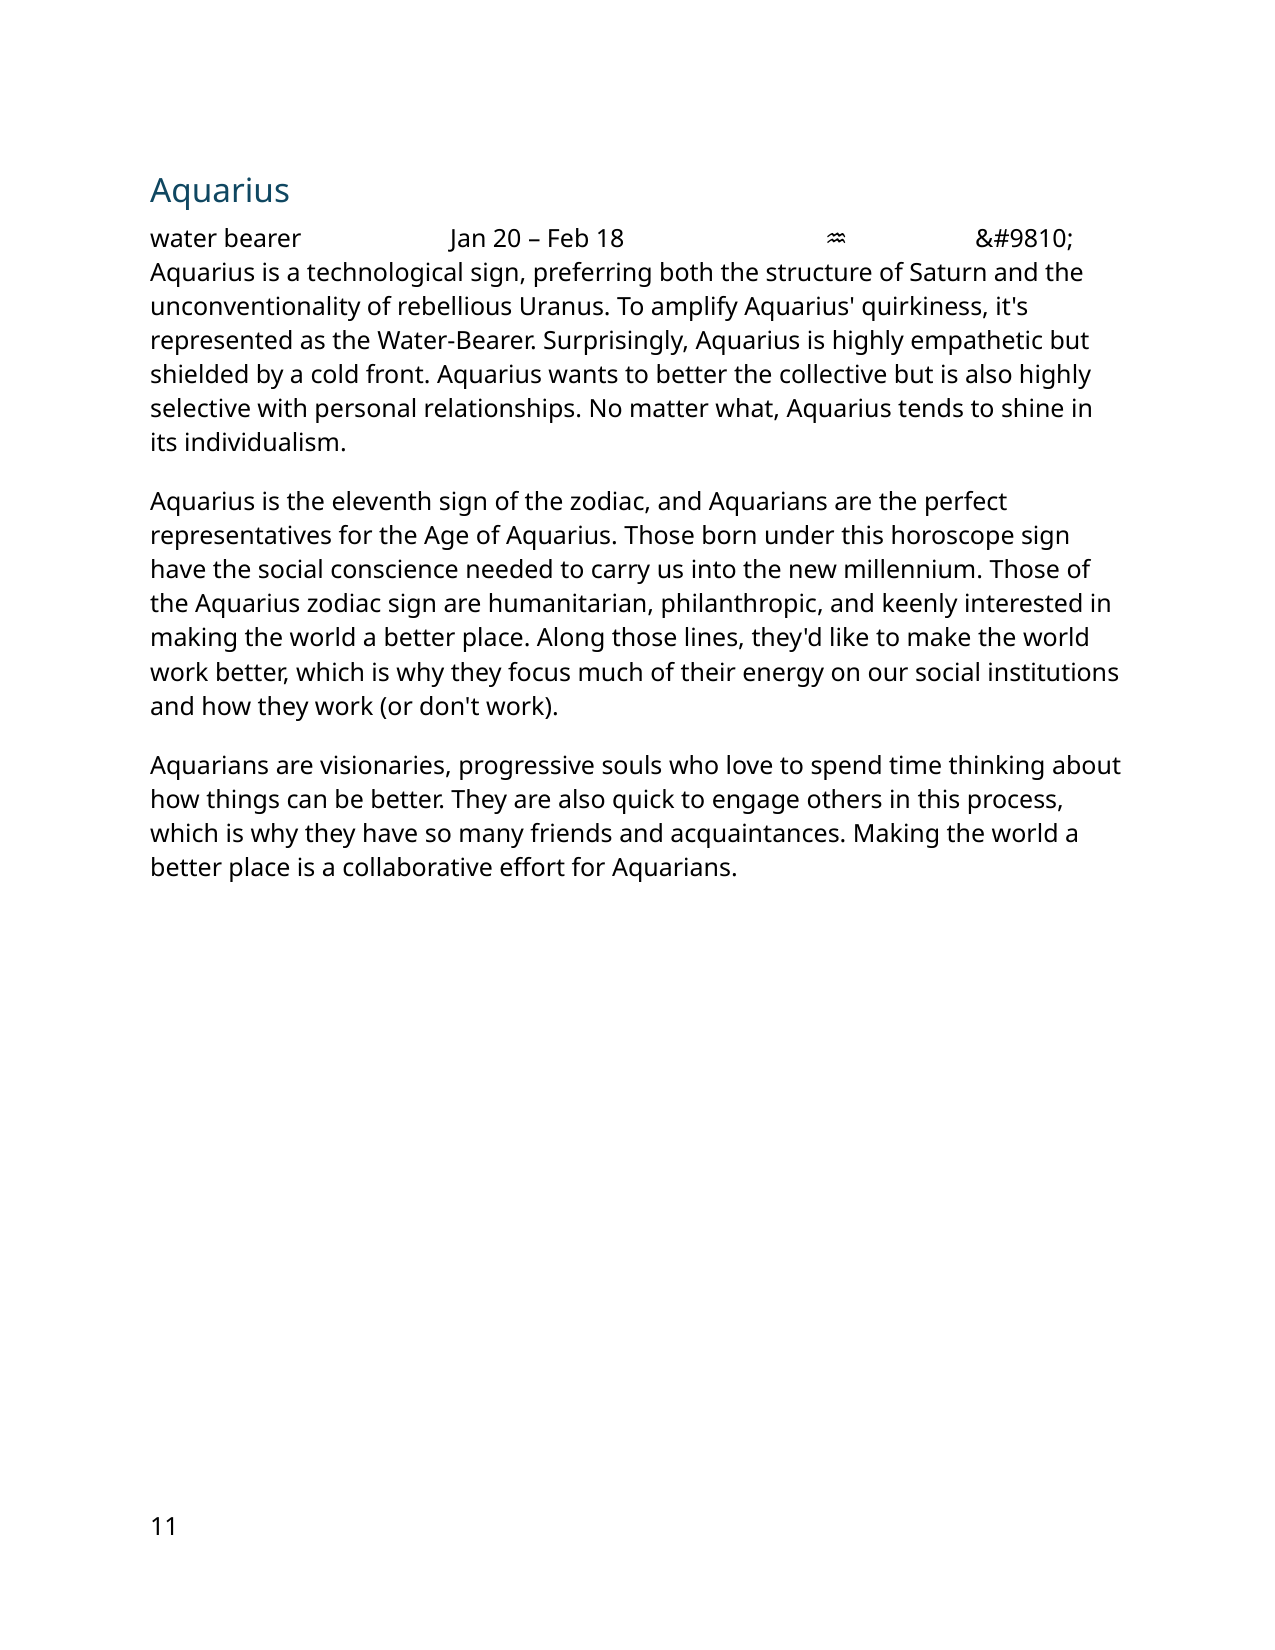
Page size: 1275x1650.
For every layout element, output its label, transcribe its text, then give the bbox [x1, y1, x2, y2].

text Aquarius is a technological sign, preferring both the structure of Saturn and the unconventionality of rebellious Uranus. To amplify Aquarius' quirkiness, it's represented as the Water-Bearer. Surprisingly, Aquarius is highly empathetic but shielded by a cold front. Aquarius wants to better the collective but is also highly selective with personal relationships. No matter what, Aquarius tends to shine in its individualism. [150, 254, 1125, 459]
text Aquarians are visionaries, progressive souls who love to spend time thinking about how things can be better. They are also quick to engage others in this process, which is why they have so many friends and acquaintances. Making the world a better place is a collaborative effort for Aquarians. [150, 747, 1125, 883]
subtitle Aquarius [150, 167, 1125, 212]
text Aquarius is the eleventh sign of the zodiac, and Aquarians are the perfect representatives for the Age of Aquarius. Those born under this horoscope sign have the social conscience needed to carry us into the new millennium. Those of the Aquarius zodiac sign are humanitarian, philanthropic, and keenly interested in making the world a better place. Along those lines, they'd like to make the world work better, which is why they focus much of their energy on our social institutions and how they work (or don't work). [150, 484, 1125, 722]
text water bearer Jan 20 – Feb 18 ♒ &#9810; [150, 220, 1125, 254]
